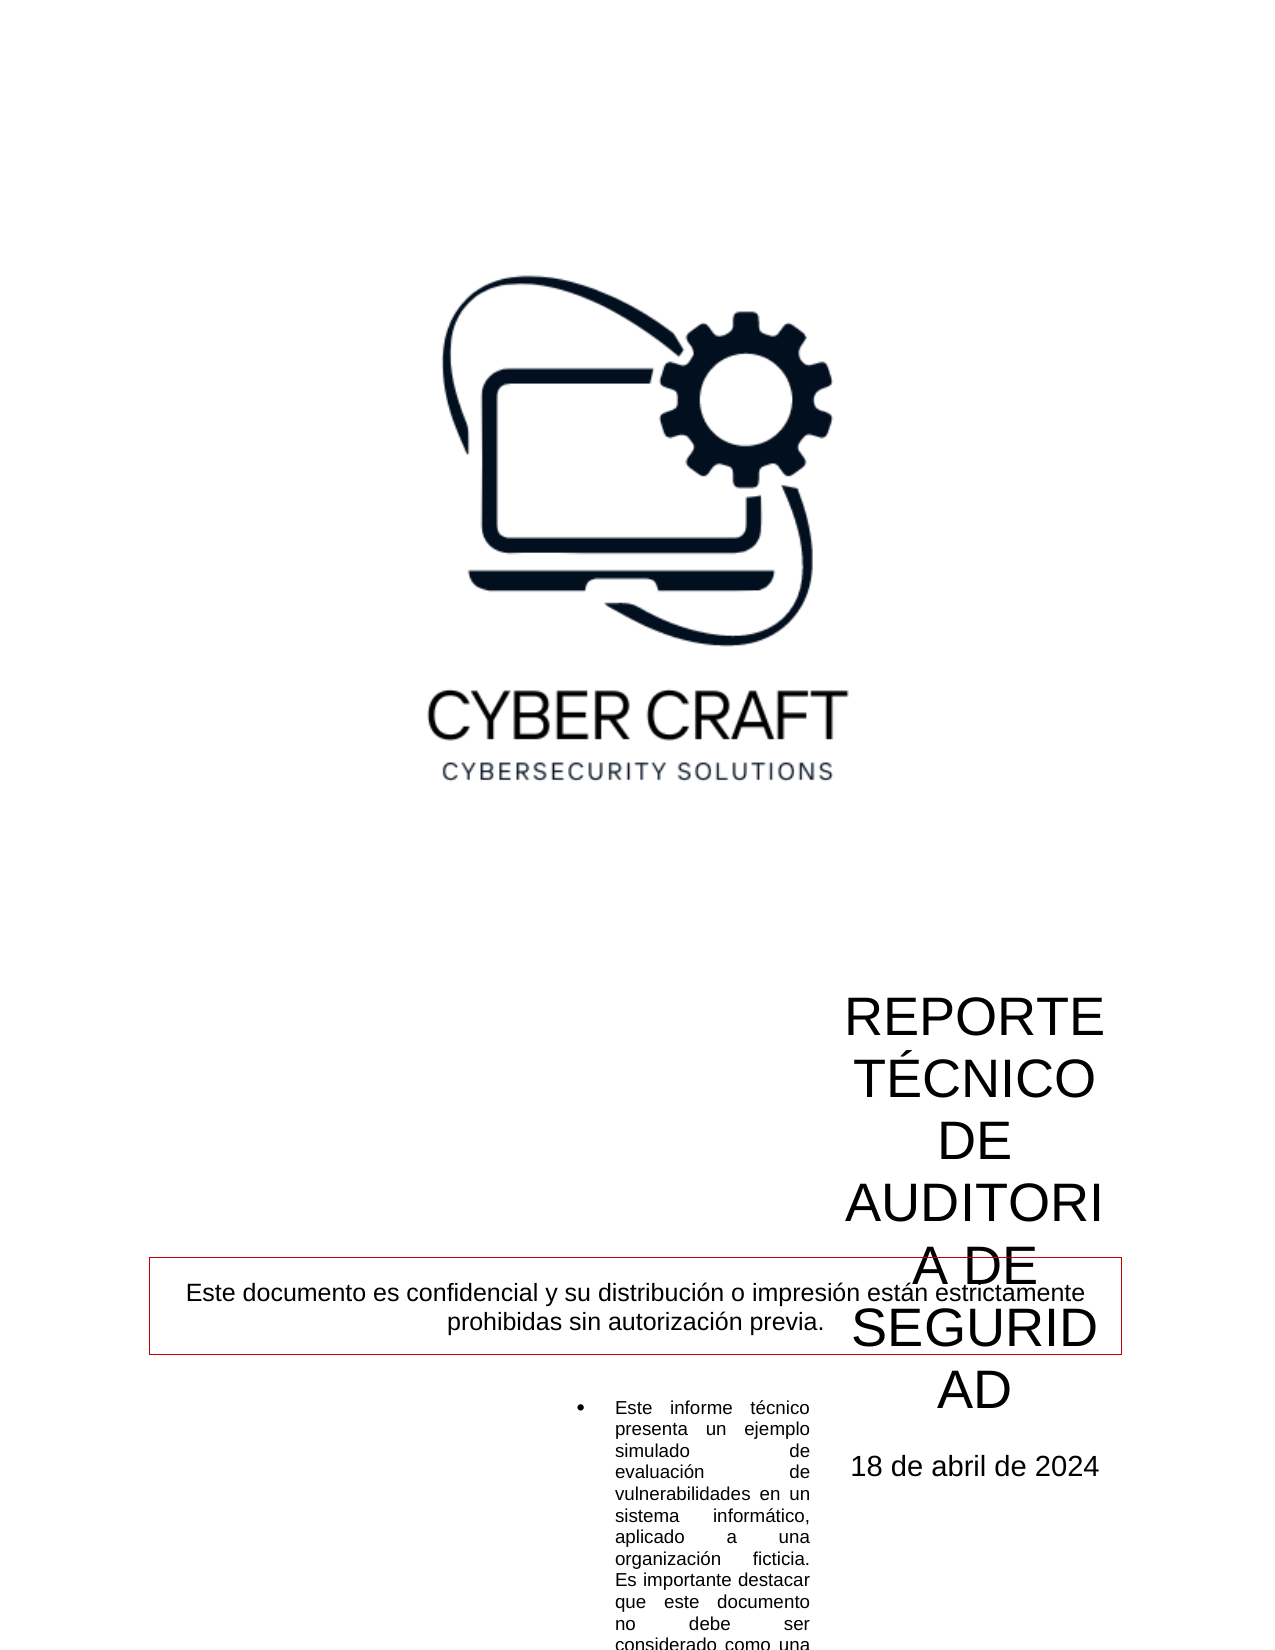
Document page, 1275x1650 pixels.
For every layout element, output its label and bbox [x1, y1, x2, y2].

picture [246, 150, 1029, 932]
